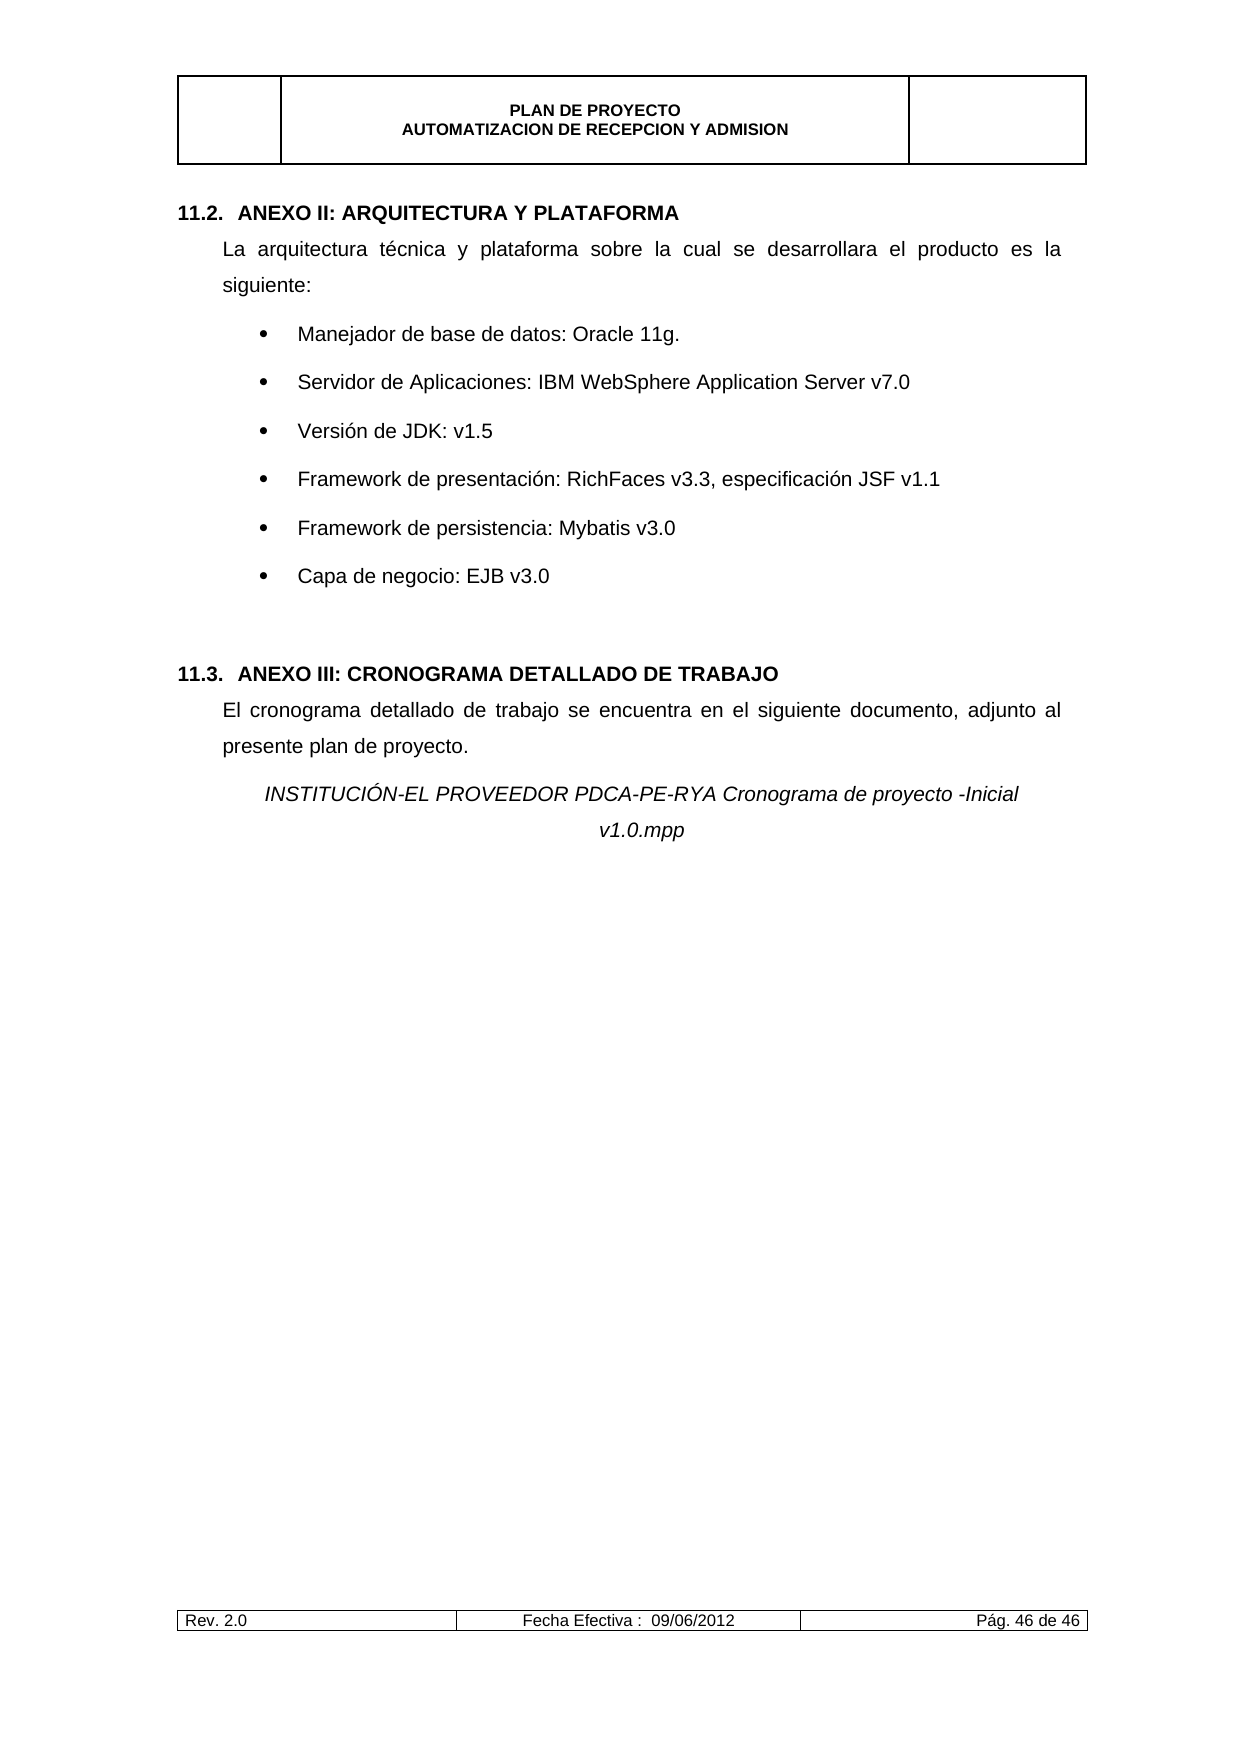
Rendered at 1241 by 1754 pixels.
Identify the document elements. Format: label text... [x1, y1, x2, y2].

list Framework de persistencia: Mybatis v3.0 [260, 516, 1063, 540]
list Servidor de Aplicaciones: IBM WebSphere Application Server v7.0 [260, 370, 1063, 394]
text INSTITUCIÓN-EL PROVEEDOR PDCA-PE-RYA Cronograma de proyecto -Inicial v1.0.mpp [222, 782, 1063, 842]
list Framework de presentación: RichFaces v3.3, especificación JSF v1.1 [260, 467, 1063, 491]
subtitle ANEXO II: ARQUITECTURA Y PLATAFORMA [177, 201, 1063, 225]
text La arquitectura técnica y plataforma sobre la cual se desarrollara el producto es la siguiente: [222, 237, 1063, 297]
text El cronograma detallado de trabajo se encuentra en el siguiente documento, adjunto al presente plan de proyecto. [222, 698, 1063, 758]
list Versión de JDK: v1.5 [260, 419, 1063, 443]
list Capa de negocio: EJB v3.0 [260, 564, 1063, 588]
subtitle ANEXO III: CRONOGRAMA DETALLADO DE TRABAJO [177, 661, 1063, 685]
list Manejador de base de datos: Oracle 11g. [260, 322, 1063, 346]
